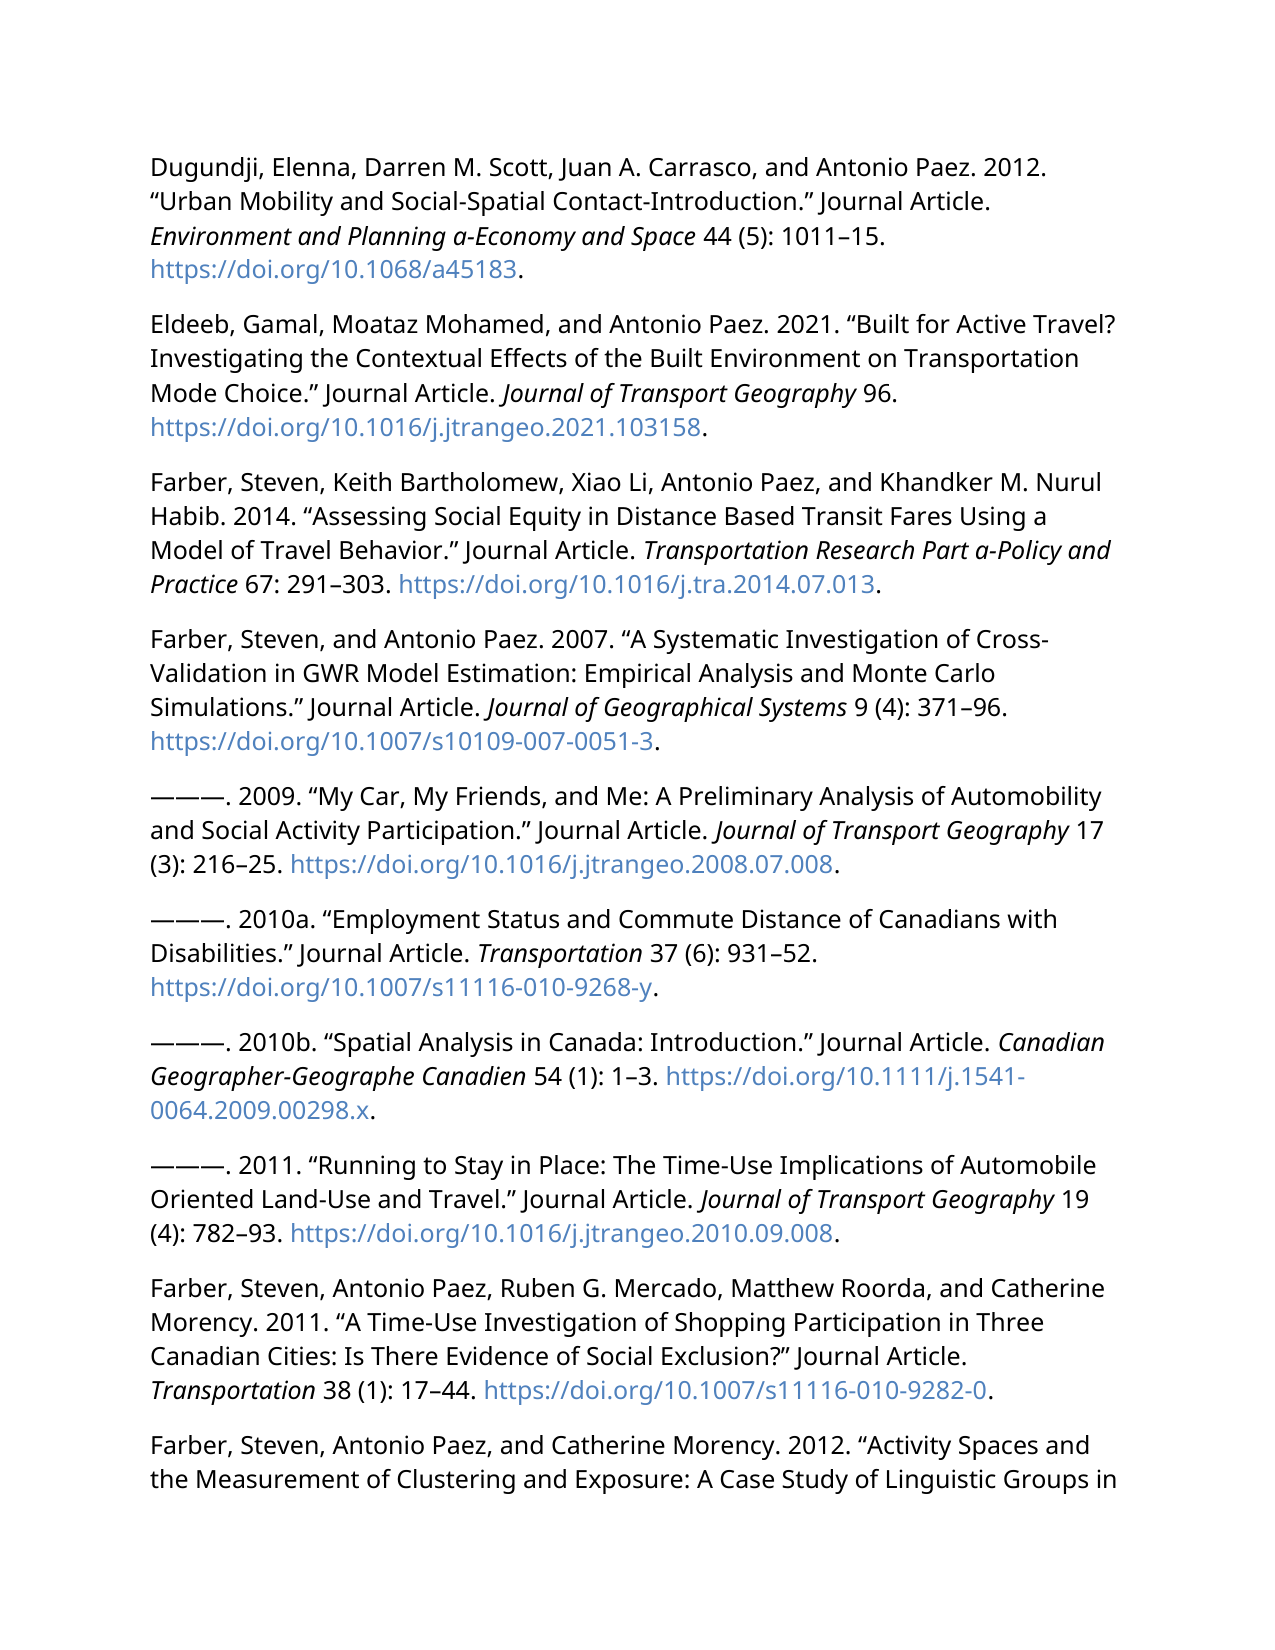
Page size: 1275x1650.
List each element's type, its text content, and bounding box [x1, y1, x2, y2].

text Farber, Steven, Keith Bartholomew, Xiao Li, Antonio Paez, and Khandker M. Nurul Habib. 2014. “Assessing Social Equity in Distance Based Transit Fares Using a Model of Travel Behavior.” Journal Article. Transportation Research Part a-Policy and Practice 67: 291–303. https://doi.org/10.1016/j.tra.2014.07.013. [150, 464, 1125, 600]
text ———. 2010b. “Spatial Analysis in Canada: Introduction.” Journal Article. Canadian Geographer-Geographe Canadien 54 (1): 1–3. https://doi.org/10.1111/j.1541-0064.2009.00298.x. [150, 1024, 1125, 1127]
text ———. 2011. “Running to Stay in Place: The Time-Use Implications of Automobile Oriented Land-Use and Travel.” Journal Article. Journal of Transport Geography 19 (4): 782–93. https://doi.org/10.1016/j.jtrangeo.2010.09.008. [150, 1147, 1125, 1249]
text Farber, Steven, Antonio Paez, Ruben G. Mercado, Matthew Roorda, and Catherine Morency. 2011. “A Time-Use Investigation of Shopping Participation in Three Canadian Cities: Is There Evidence of Social Exclusion?” Journal Article. Transportation 38 (1): 17–44. https://doi.org/10.1007/s11116-010-9282-0. [150, 1270, 1125, 1407]
text ———. 2010a. “Employment Status and Commute Distance of Canadians with Disabilities.” Journal Article. Transportation 37 (6): 931–52. https://doi.org/10.1007/s11116-010-9268-y. [150, 901, 1125, 1003]
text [150, 1427, 1125, 1496]
text ———. 2009. “My Car, My Friends, and Me: A Preliminary Analysis of Automobility and Social Activity Participation.” Journal Article. Journal of Transport Geography 17 (3): 216–25. https://doi.org/10.1016/j.jtrangeo.2008.07.008. [150, 778, 1125, 881]
text Eldeeb, Gamal, Moataz Mohamed, and Antonio Paez. 2021. “Built for Active Travel? Investigating the Contextual Effects of the Built Environment on Transportation Mode Choice.” Journal Article. Journal of Transport Geography 96. https://doi.org/10.1016/j.jtrangeo.2021.103158. [150, 307, 1125, 443]
text Farber, Steven, and Antonio Paez. 2007. “A Systematic Investigation of Cross-Validation in GWR Model Estimation: Empirical Analysis and Monte Carlo Simulations.” Journal Article. Journal of Geographical Systems 9 (4): 371–96. https://doi.org/10.1007/s10109-007-0051-3. [150, 621, 1125, 757]
text Dugundji, Elenna, Darren M. Scott, Juan A. Carrasco, and Antonio Paez. 2012. “Urban Mobility and Social-Spatial Contact-Introduction.” Journal Article. Environment and Planning a-Economy and Space 44 (5): 1011–15. https://doi.org/10.1068/a45183. [150, 150, 1125, 286]
